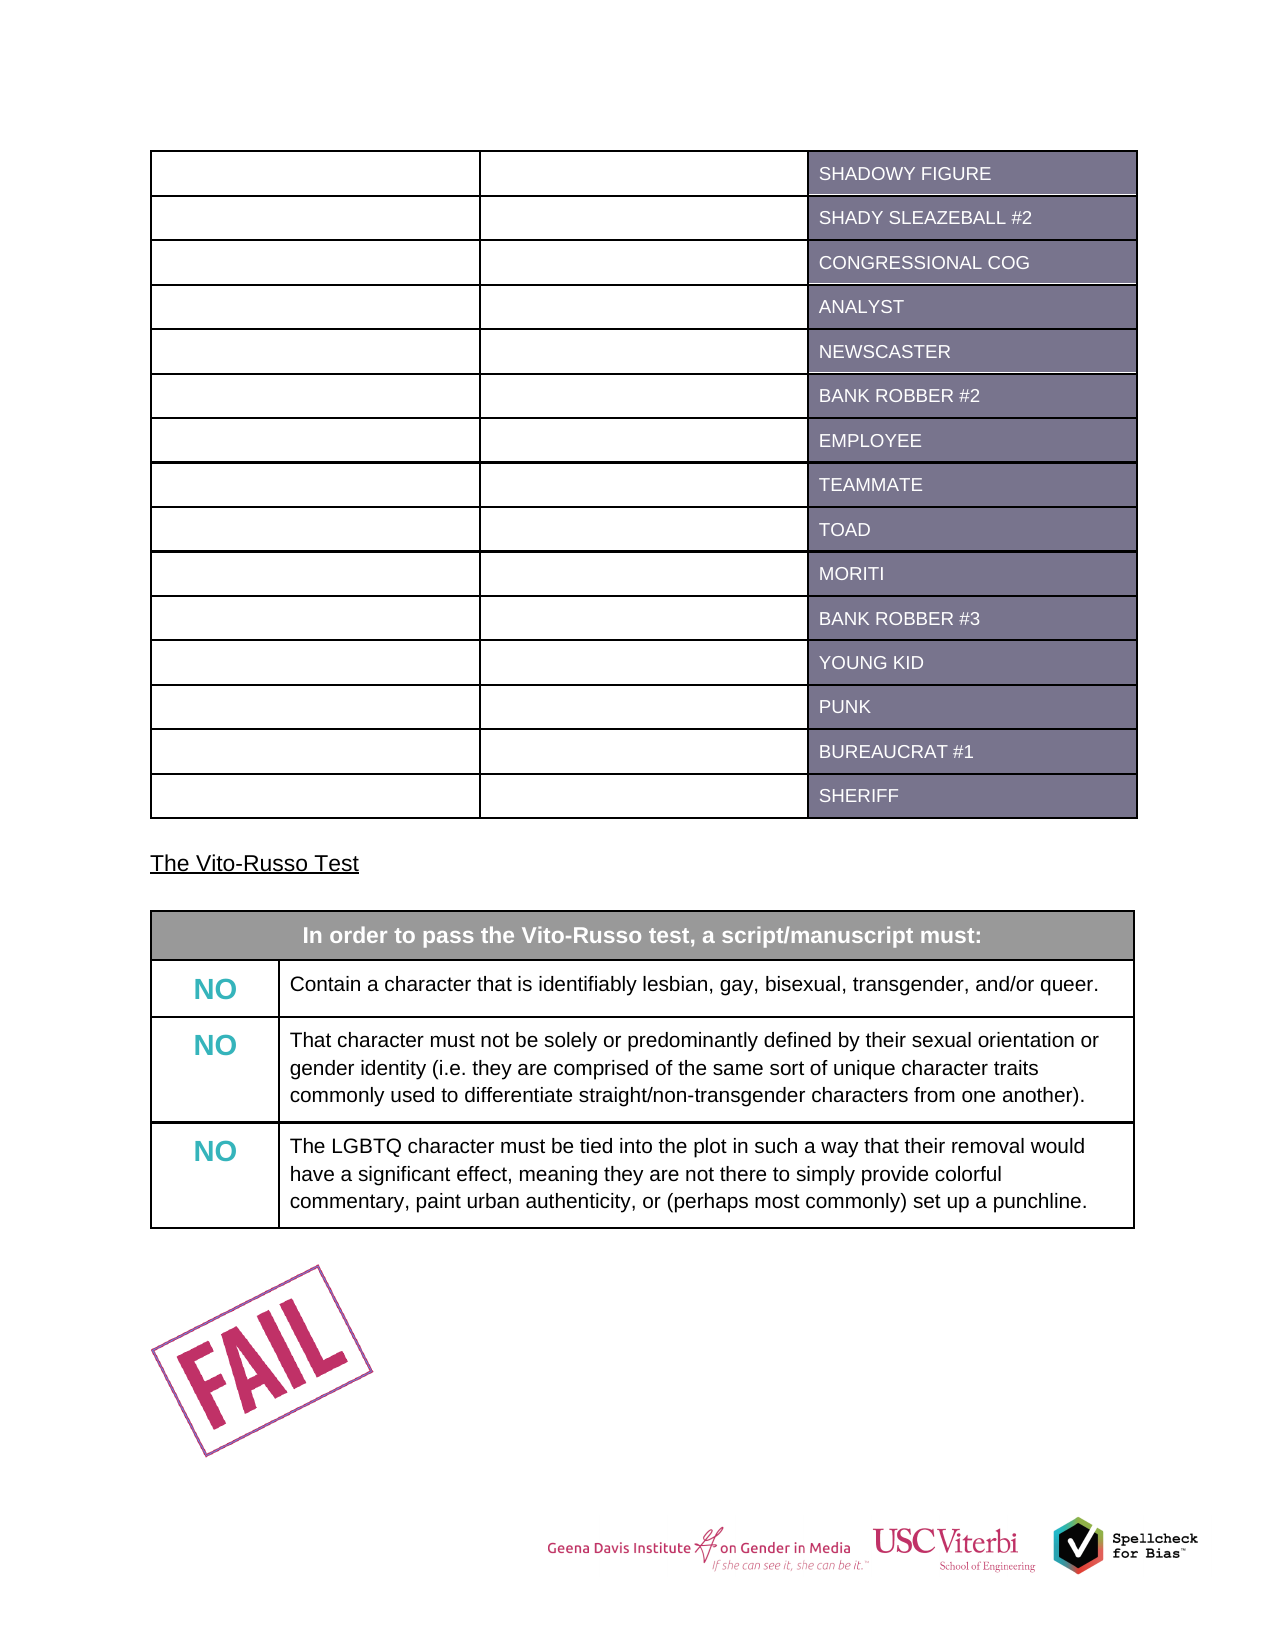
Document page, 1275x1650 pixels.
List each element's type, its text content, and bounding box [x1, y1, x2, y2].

table_cell [152, 730, 479, 773]
table_cell [152, 686, 479, 728]
table_cell NO [152, 1124, 278, 1227]
table_cell [152, 641, 479, 684]
table_cell [152, 597, 479, 639]
table_cell TOAD [809, 508, 1136, 550]
table_cell [481, 464, 807, 506]
table_header In order to pass the Vito-Russo test, a script/manuscript must: [152, 912, 1133, 959]
table_cell MORITI [809, 553, 1136, 595]
table_cell [152, 152, 479, 194]
table_cell [481, 775, 807, 817]
table_cell YOUNG KID [809, 641, 1136, 684]
table_cell CONGRESSIONAL COG [809, 241, 1136, 283]
table_cell NO [152, 1018, 278, 1121]
table_cell PUNK [809, 686, 1136, 728]
table_cell [481, 330, 807, 372]
table_cell [152, 197, 479, 239]
table_cell [152, 241, 479, 283]
picture [150, 1259, 375, 1460]
table_cell [152, 286, 479, 328]
text The Vito-Russo Test [150, 849, 1125, 876]
picture [532, 1515, 1212, 1577]
table_cell [152, 508, 479, 550]
table_cell NO [152, 961, 278, 1016]
table_cell BANK ROBBER #3 [809, 597, 1136, 639]
table_cell [481, 152, 807, 194]
table_cell [152, 330, 479, 372]
table_cell [152, 553, 479, 595]
table_cell [481, 375, 807, 417]
table_cell ANALYST [809, 286, 1136, 328]
table_cell [481, 730, 807, 773]
table_cell BUREAUCRAT #1 [809, 730, 1136, 773]
table_cell SHADOWY FIGURE [809, 152, 1136, 194]
table_cell EMPLOYEE [809, 419, 1136, 461]
table_cell [481, 197, 807, 239]
table_cell [481, 419, 807, 461]
table_cell TEAMMATE [809, 464, 1136, 506]
table_cell [481, 641, 807, 684]
table_cell Contain a character that is identifiably lesbian, gay, bisexual, transgender, and/or queer. [280, 961, 1133, 1016]
table_cell [152, 464, 479, 506]
table_cell The LGBTQ character must be tied into the plot in such a way that their removal would have a significant effect, meaning they are not there to simply provide colorful commentary, paint urban authenticity, or (perhaps most commonly) set up a punchline. [280, 1124, 1133, 1227]
table_cell SHADY SLEAZEBALL #2 [809, 197, 1136, 239]
table_cell [481, 686, 807, 728]
table_cell That character must not be solely or predominantly defined by their sexual orientation or gender identity (i.e. they are comprised of the same sort of unique character traits commonly used to differentiate straight/non-transgender characters from one another). [280, 1018, 1133, 1121]
table_cell [152, 419, 479, 461]
table_cell [481, 286, 807, 328]
table_cell SHERIFF [809, 775, 1136, 817]
table_cell [152, 375, 479, 417]
table_cell NEWSCASTER [809, 330, 1136, 372]
table_cell BANK ROBBER #2 [809, 375, 1136, 417]
table_cell [481, 508, 807, 550]
table_cell [152, 775, 479, 817]
table_cell [481, 597, 807, 639]
table_cell [481, 241, 807, 283]
table_cell [481, 553, 807, 595]
